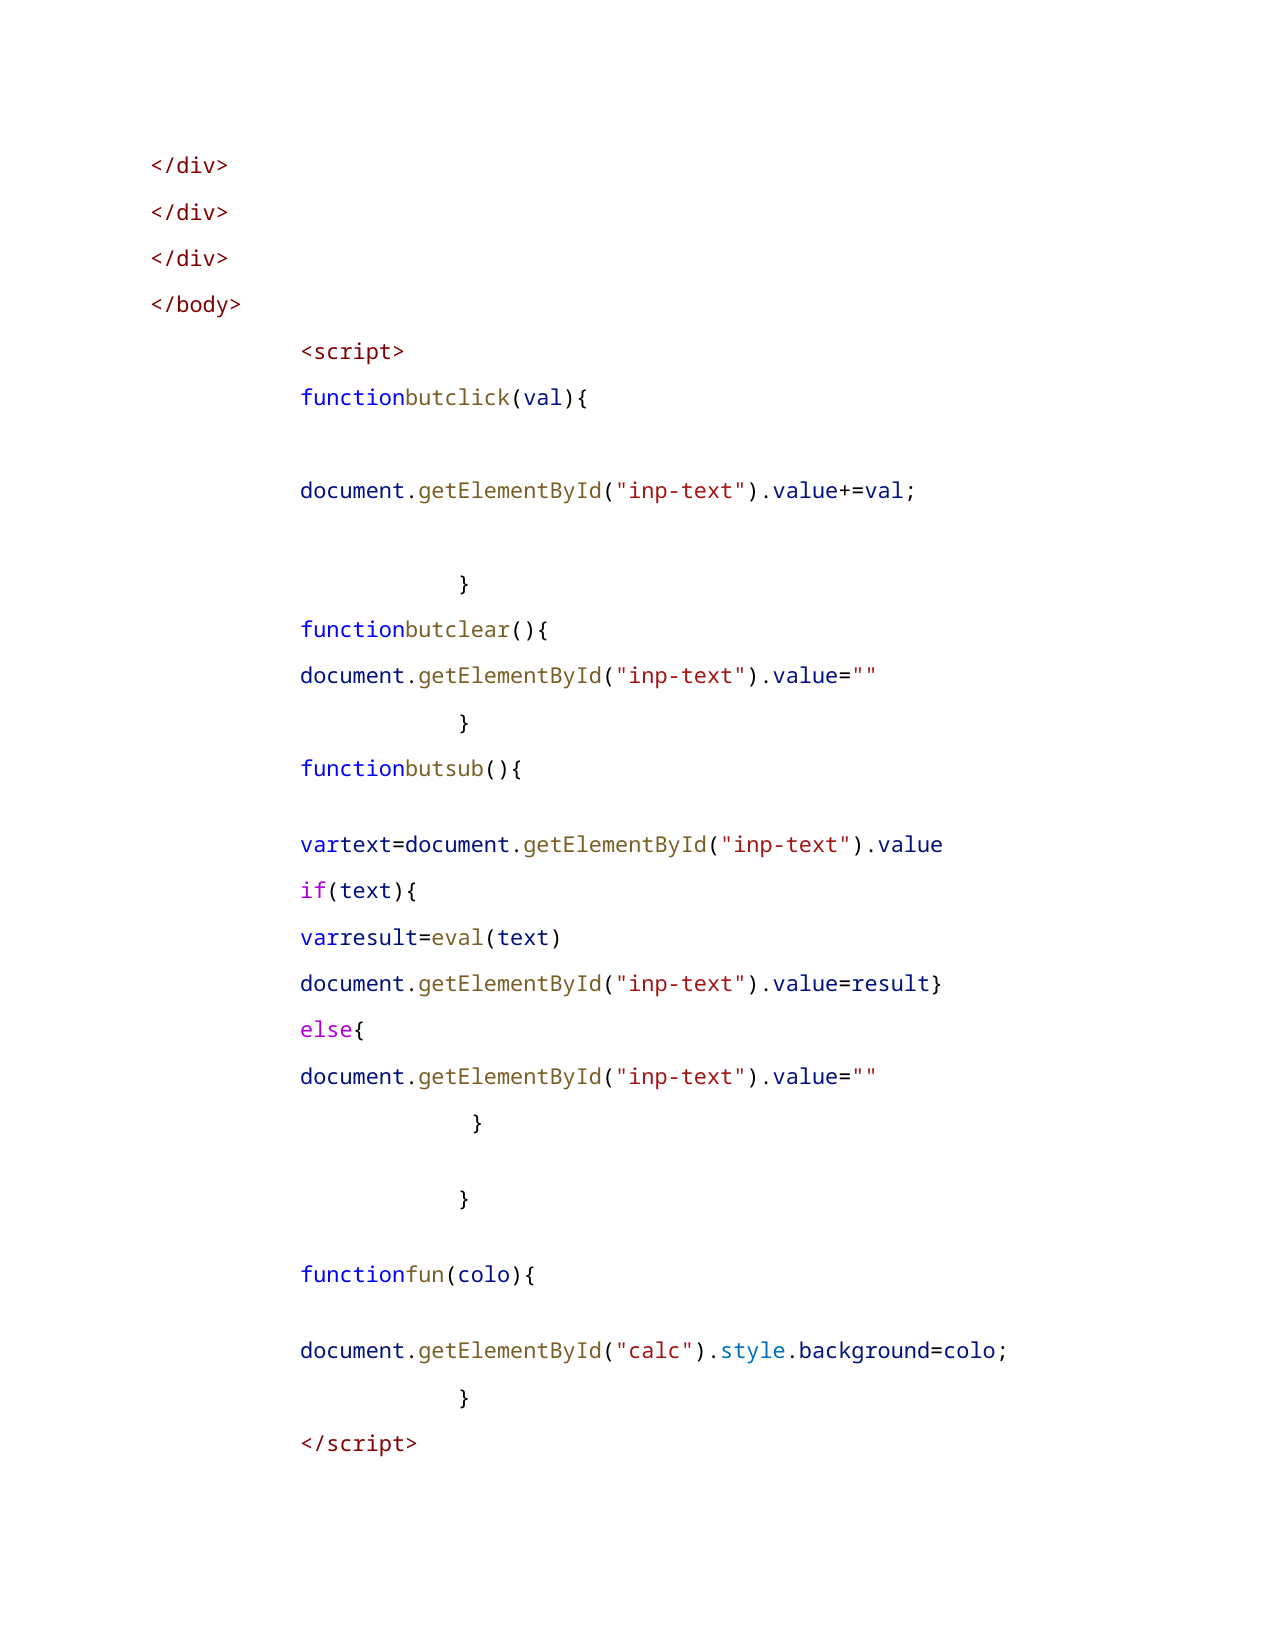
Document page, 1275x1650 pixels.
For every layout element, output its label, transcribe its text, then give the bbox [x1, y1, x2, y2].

text vartext=document.getElementById("inp-text").value [300, 799, 1125, 858]
text } [300, 706, 1125, 736]
text else{ [300, 1014, 1125, 1044]
text document.getElementById("inp-text").value="" [300, 660, 1125, 689]
text } [300, 1381, 1125, 1411]
text functionbutclick(val){ [300, 382, 1125, 411]
text functionfun(colo){ [300, 1229, 1125, 1288]
text document.getElementById("inp-text").value="" [300, 1060, 1125, 1090]
text } [300, 567, 1125, 597]
text functionbutsub(){ [300, 753, 1125, 782]
text if(text){ [300, 875, 1125, 905]
text </body> [150, 289, 1125, 319]
text } [300, 1107, 1125, 1136]
text } [300, 1153, 1125, 1212]
text document.getElementById("calc").style.background=colo; [300, 1305, 1125, 1364]
text functionbutclear(){ [300, 613, 1125, 643]
text <script> [300, 335, 1125, 365]
text document.getElementById("inp-text").value=result} [300, 968, 1125, 997]
text document.getElementById("inp-text").value+=val; [300, 474, 1125, 504]
text </script> [300, 1428, 1125, 1457]
text varresult=eval(text) [300, 921, 1125, 951]
text </div> [150, 243, 1125, 272]
text </div> [150, 196, 1125, 226]
text </div> [150, 150, 1125, 180]
